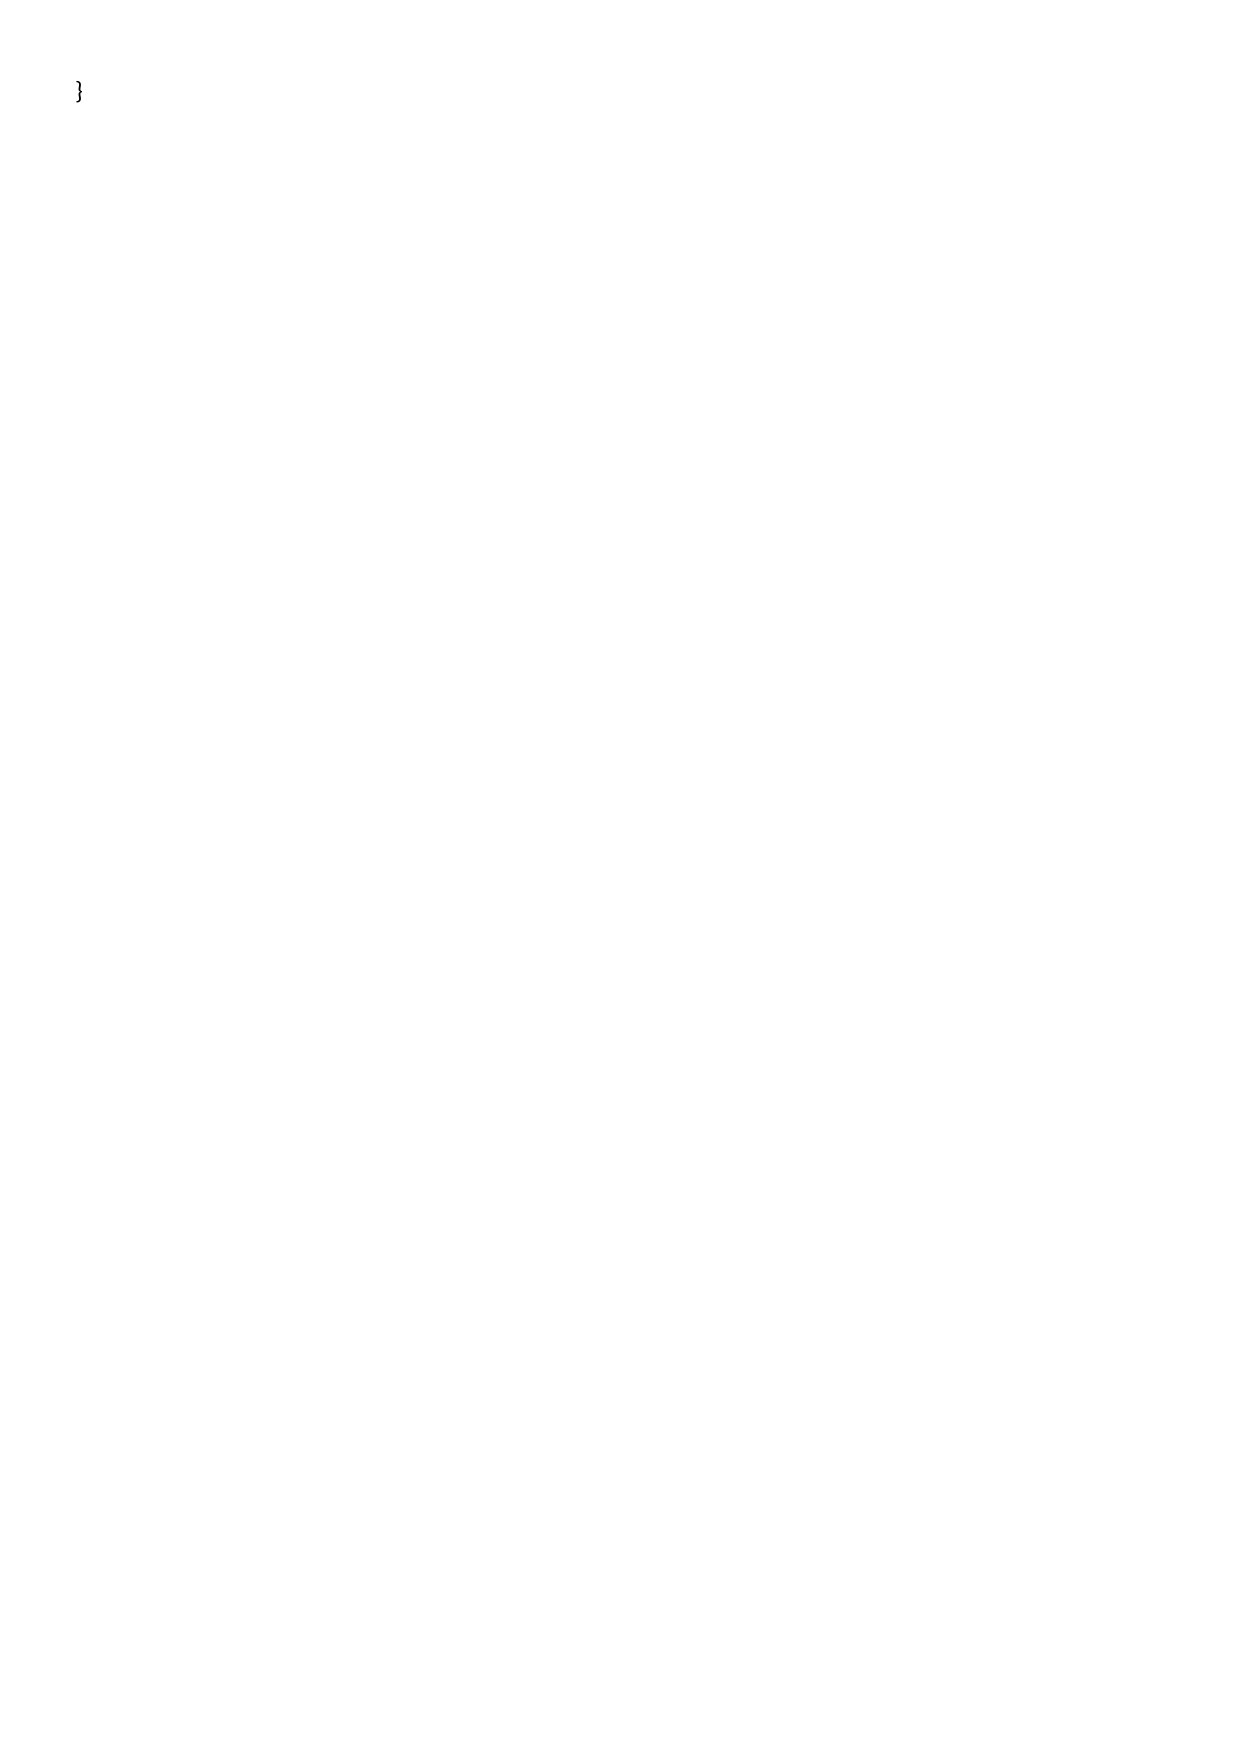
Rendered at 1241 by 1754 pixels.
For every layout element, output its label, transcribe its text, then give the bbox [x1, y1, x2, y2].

text } [75, 75, 1165, 106]
